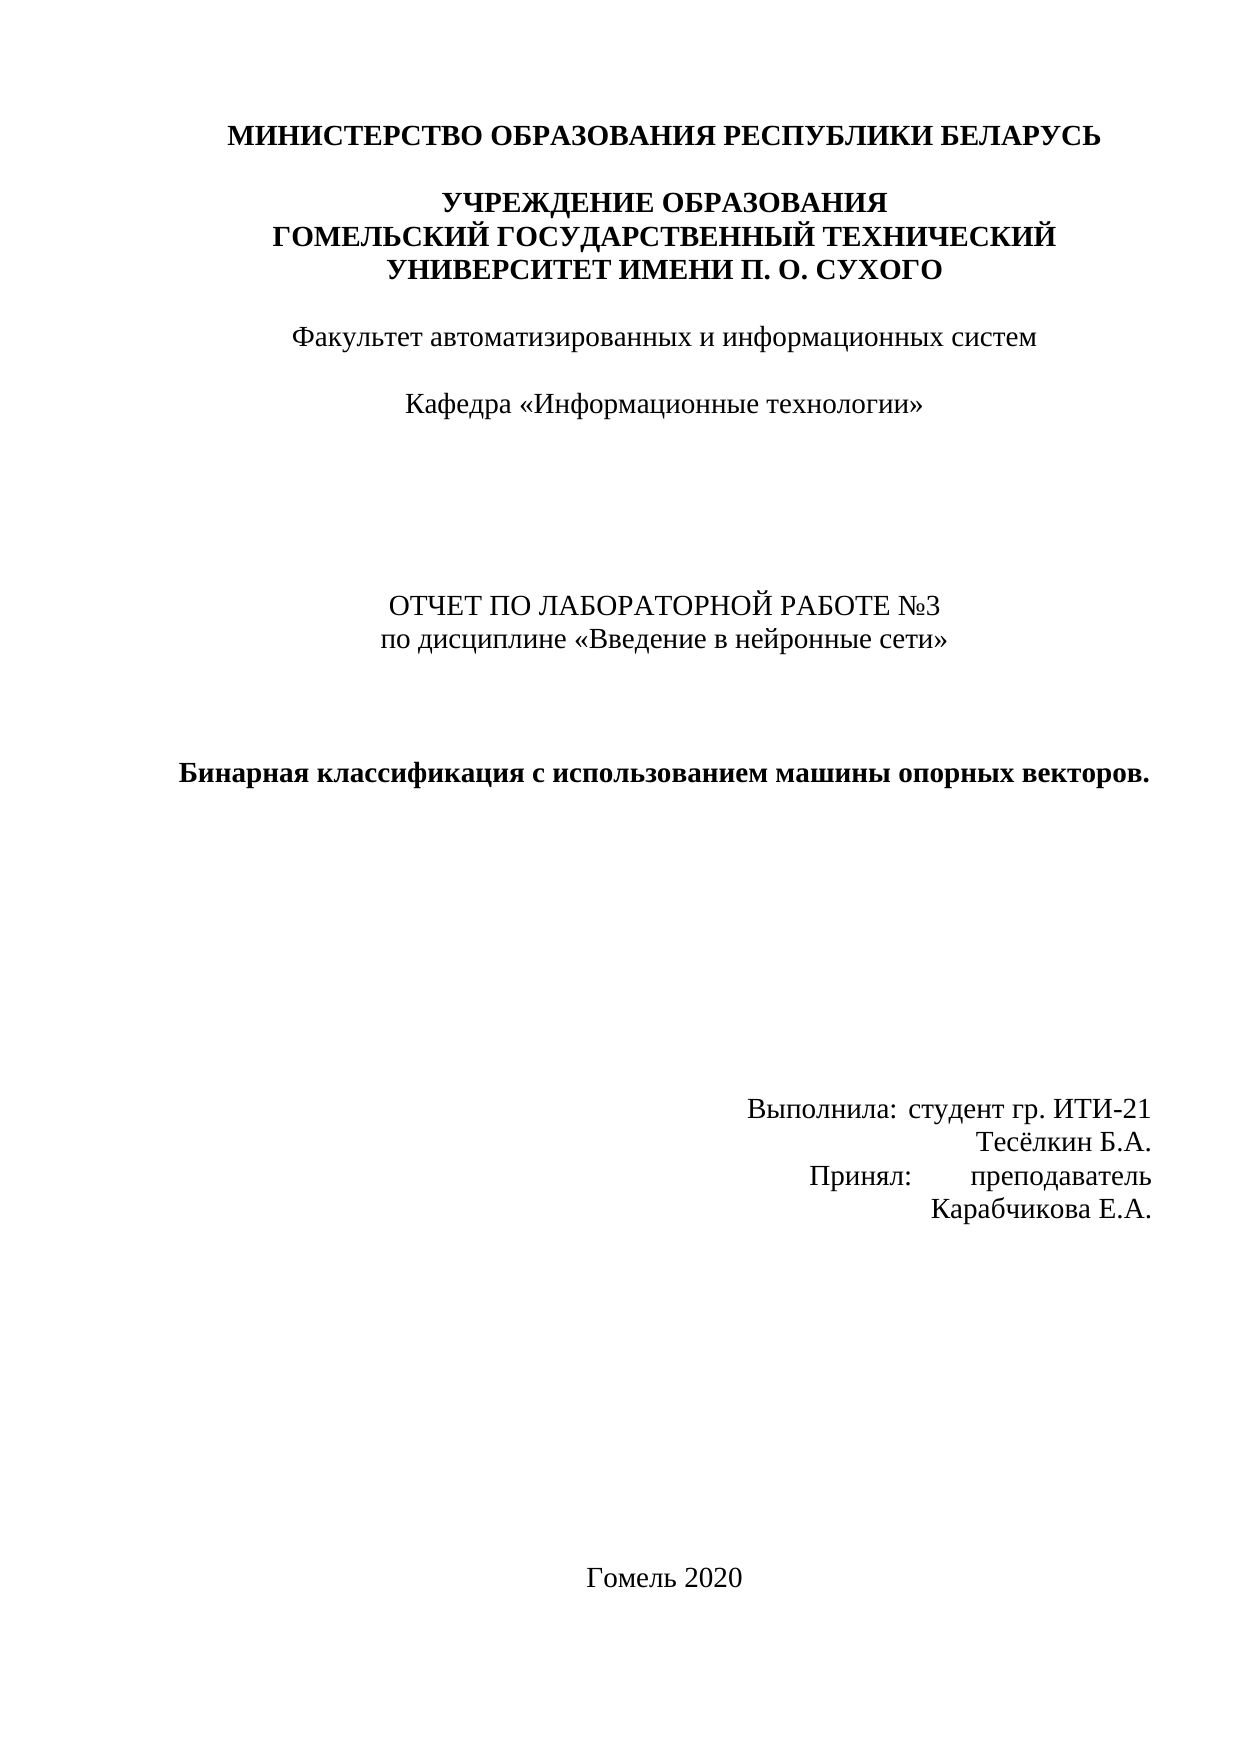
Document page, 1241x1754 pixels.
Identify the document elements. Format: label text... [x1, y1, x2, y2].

text УЧРЕЖДЕНИЕ ОБРАЗОВАНИЯ [177, 185, 1152, 219]
text Тесёлкин Б.А. [679, 1124, 1152, 1158]
text Гомель 2020 [177, 1560, 1152, 1594]
text МИНИСТЕРСТВО ОБРАЗОВАНИЯ РЕСПУБЛИКИ БЕЛАРУСЬ [177, 118, 1152, 152]
text Принял: преподаватель [679, 1158, 1152, 1191]
text Бинарная классификация с использованием машины опорных векторов. [177, 755, 1152, 789]
text Факультет автоматизированных и информационных систем [177, 319, 1152, 353]
text Карабчикова E.A. [679, 1191, 1152, 1225]
text по дисциплине «Введение в нейронные сети» [177, 621, 1152, 655]
text Выполнила: студент гр. ИТИ-21 [679, 1091, 1152, 1124]
text ГОМЕЛЬСКИЙ ГОСУДАРСТВЕННЫЙ ТЕХНИЧЕСКИЙ УНИВЕРСИТЕТ ИМЕНИ П. О. СУХОГО [177, 219, 1152, 286]
text ОТЧЕТ ПО ЛАБОРАТОРНОЙ РАБОТЕ №3 [177, 588, 1152, 621]
text Кафедра «Информационные технологии» [177, 386, 1152, 420]
